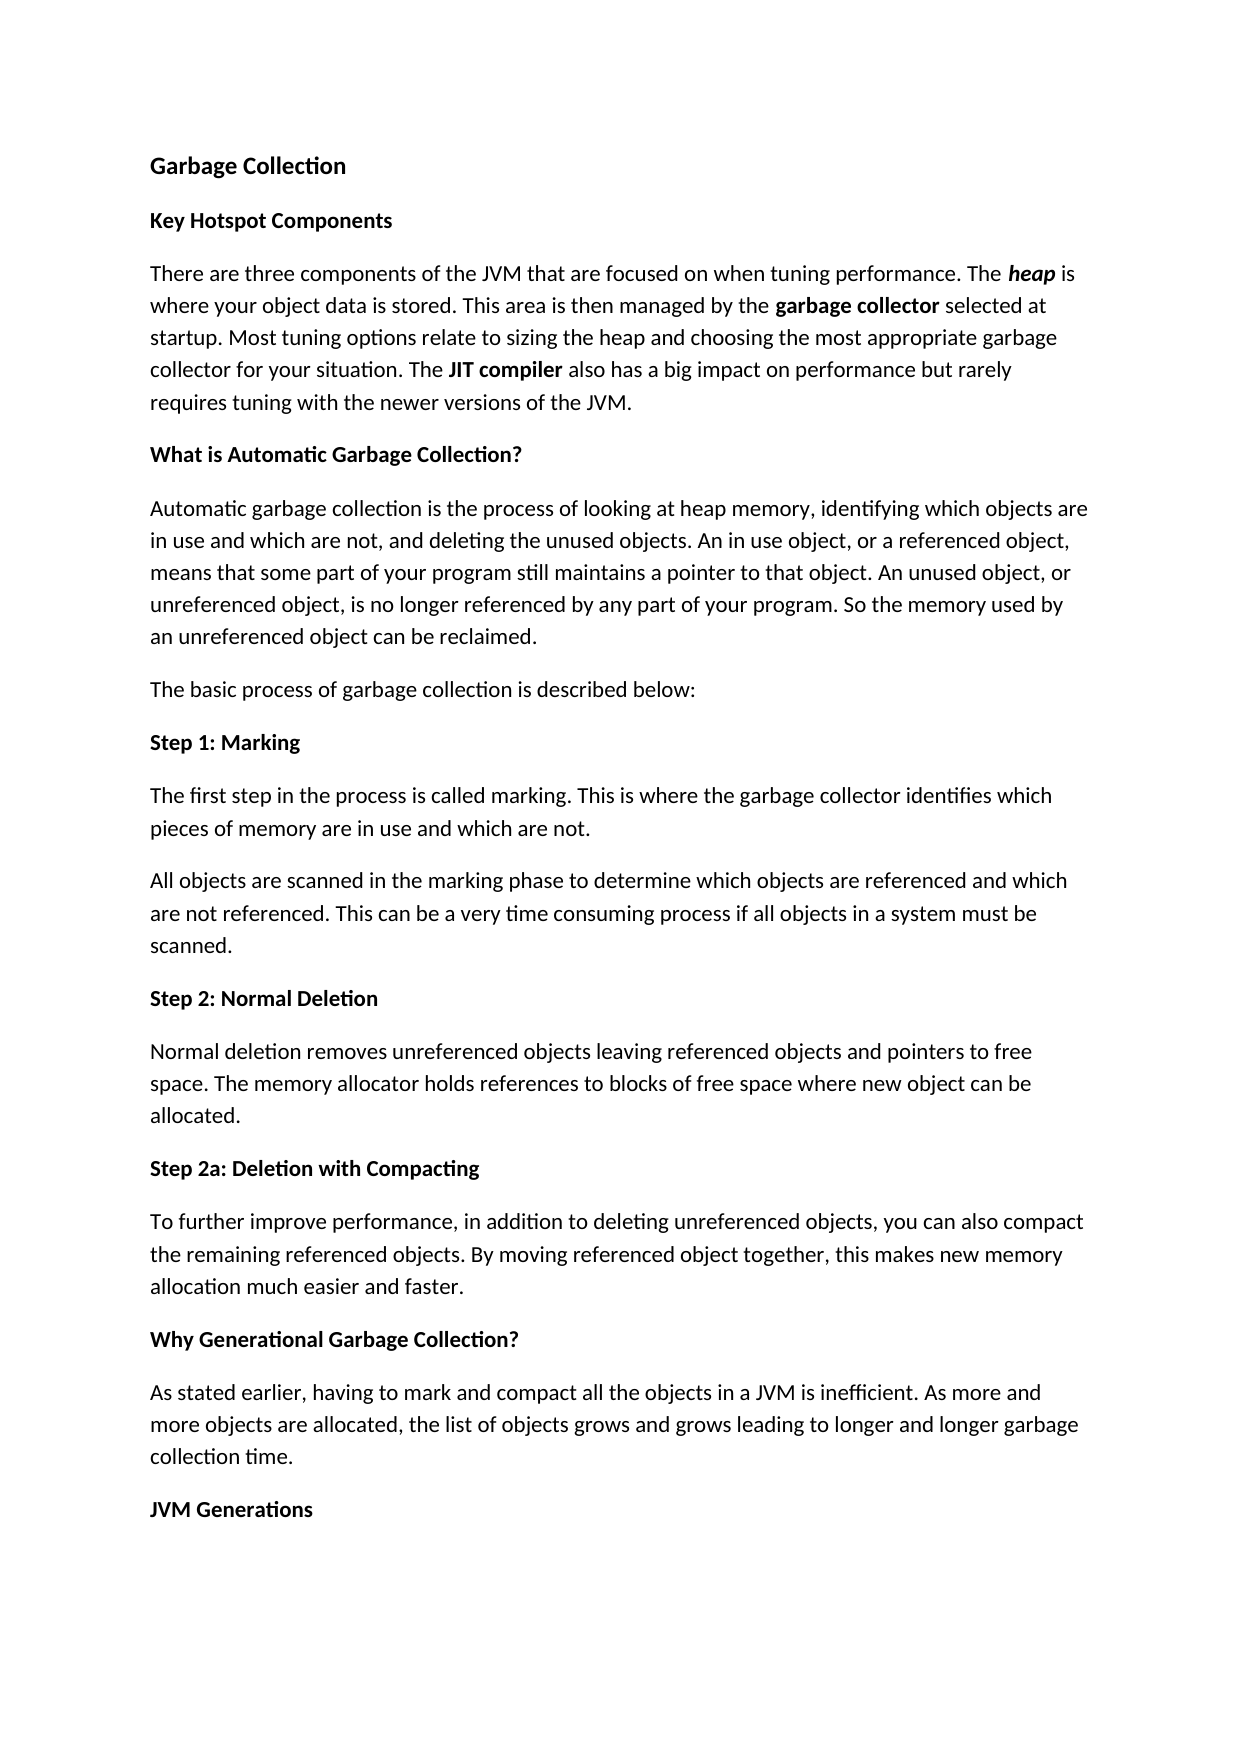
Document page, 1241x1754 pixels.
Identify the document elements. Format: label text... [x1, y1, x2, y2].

text Step 2: Normal Deletion [150, 984, 1090, 1012]
text JVM Generations [150, 1495, 1090, 1523]
text The basic process of garbage collection is described below: [150, 675, 1090, 703]
text Step 2a: Deletion with Compacting [150, 1154, 1090, 1182]
text All objects are scanned in the marking phase to determine which objects are referenced and which are not referenced. This can be a very time consuming process if all objects in a system must be scanned. [150, 867, 1090, 959]
text Step 1: Marking [150, 728, 1090, 756]
text To further improve performance, in addition to deleting unreferenced objects, you can also compact the remaining referenced objects. By moving referenced object together, this makes new memory allocation much easier and faster. [150, 1207, 1090, 1300]
text Normal deletion removes unreferenced objects leaving referenced objects and pointers to free space. The memory allocator holds references to blocks of free space where new object can be allocated. [150, 1037, 1090, 1129]
text Why Generational Garbage Collection? [150, 1325, 1090, 1353]
text As stated earlier, having to mark and compact all the objects in a JVM is inefficient. As more and more objects are allocated, the list of objects grows and grows leading to longer and longer garbage collection time. [150, 1378, 1090, 1470]
text Garbage Collection [150, 150, 1090, 181]
text There are three components of the JVM that are focused on when tuning performance. The heap is where your object data is stored. This area is then managed by the garbage collector selected at startup. Most tuning options relate to sizing the heap and choosing the most appropriate garbage collector for your situation. The JIT compiler also has a big impact on performance but rarely requires tuning with the newer versions of the JVM. [150, 259, 1090, 416]
text Key Hotspot Components [150, 206, 1090, 234]
text Automatic garbage collection is the process of looking at heap memory, identifying which objects are in use and which are not, and deleting the unused objects. An in use object, or a referenced object, means that some part of your program still maintains a pointer to that object. An unused object, or unreferenced object, is no longer referenced by any part of your program. So the memory used by an unreferenced object can be reclaimed. [150, 494, 1090, 650]
text What is Automatic Garbage Collection? [150, 441, 1090, 469]
text The first step in the process is called marking. This is where the garbage collector identifies which pieces of memory are in use and which are not. [150, 781, 1090, 842]
